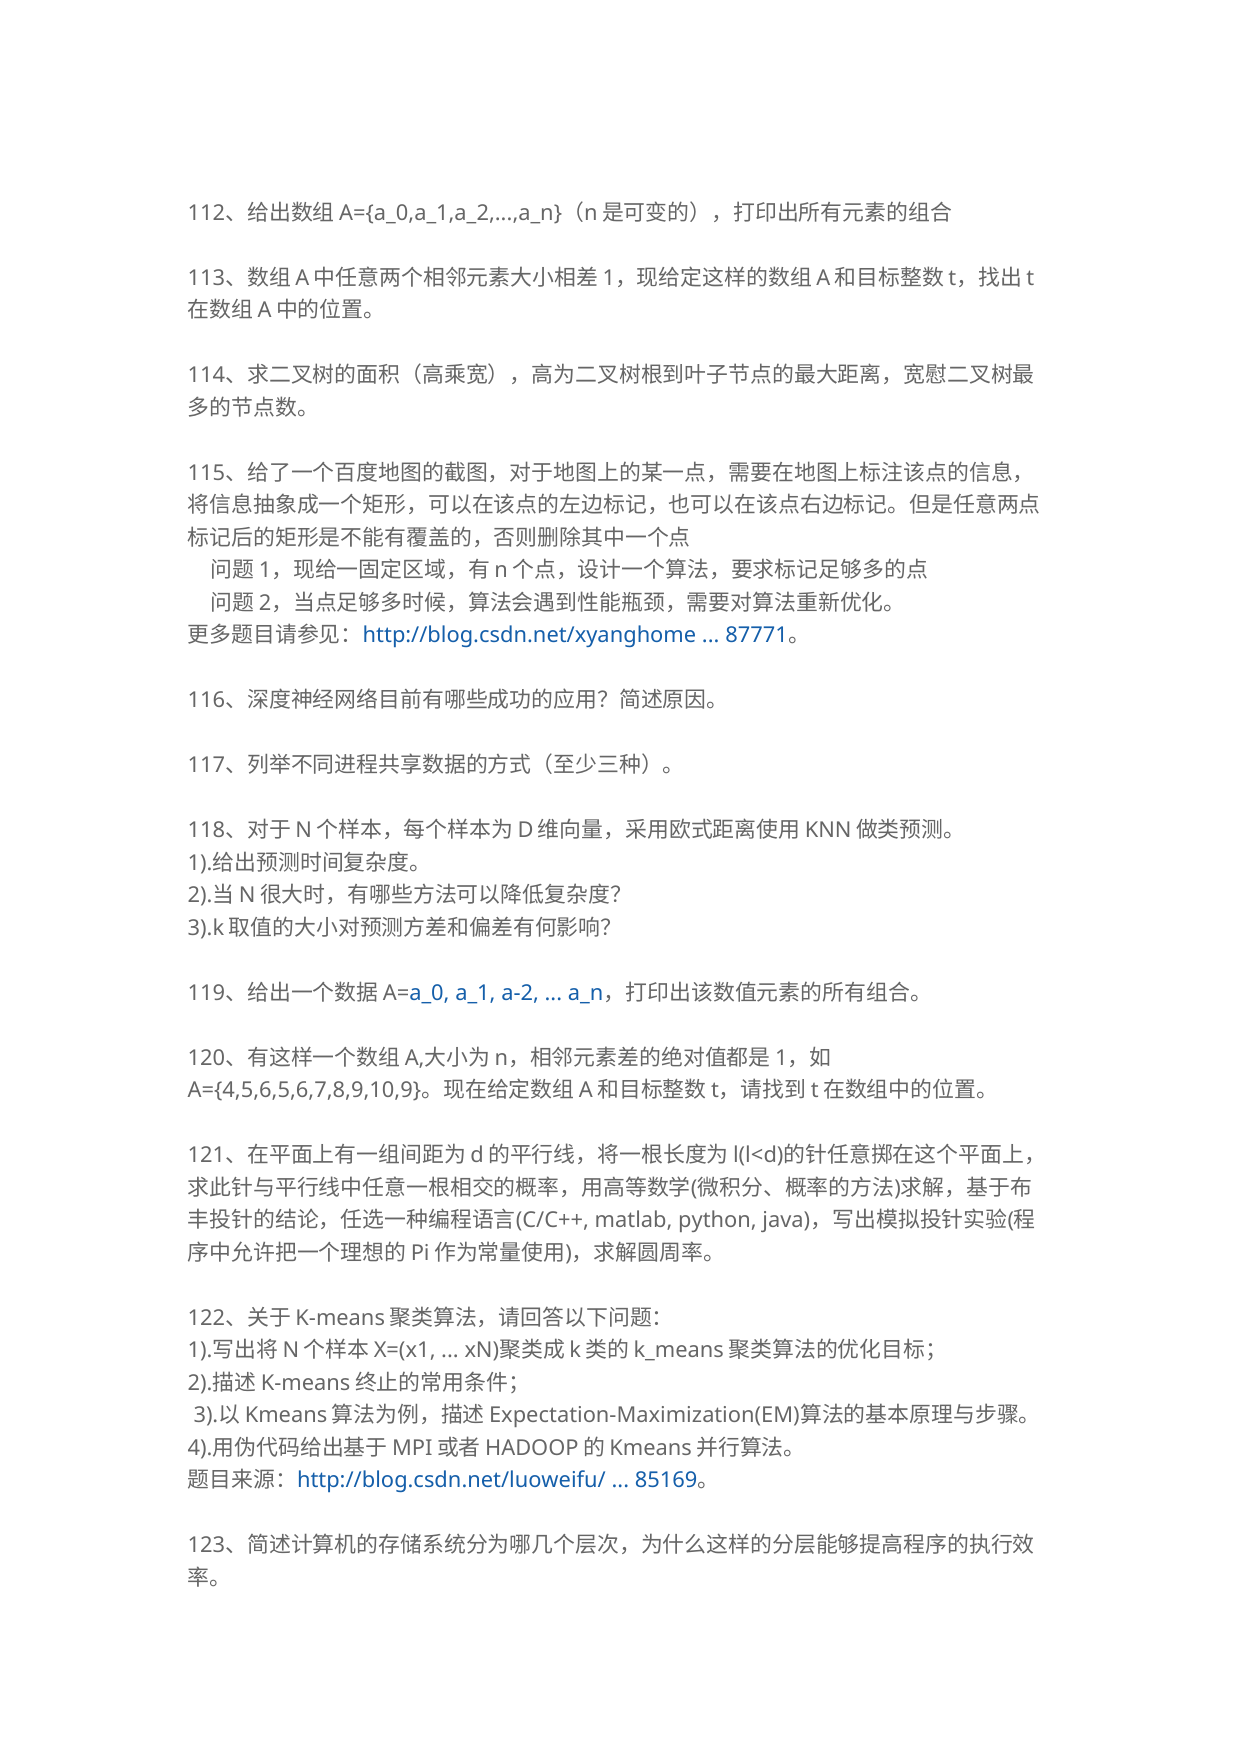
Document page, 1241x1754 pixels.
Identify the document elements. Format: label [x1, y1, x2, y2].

text [187, 162, 1053, 1592]
